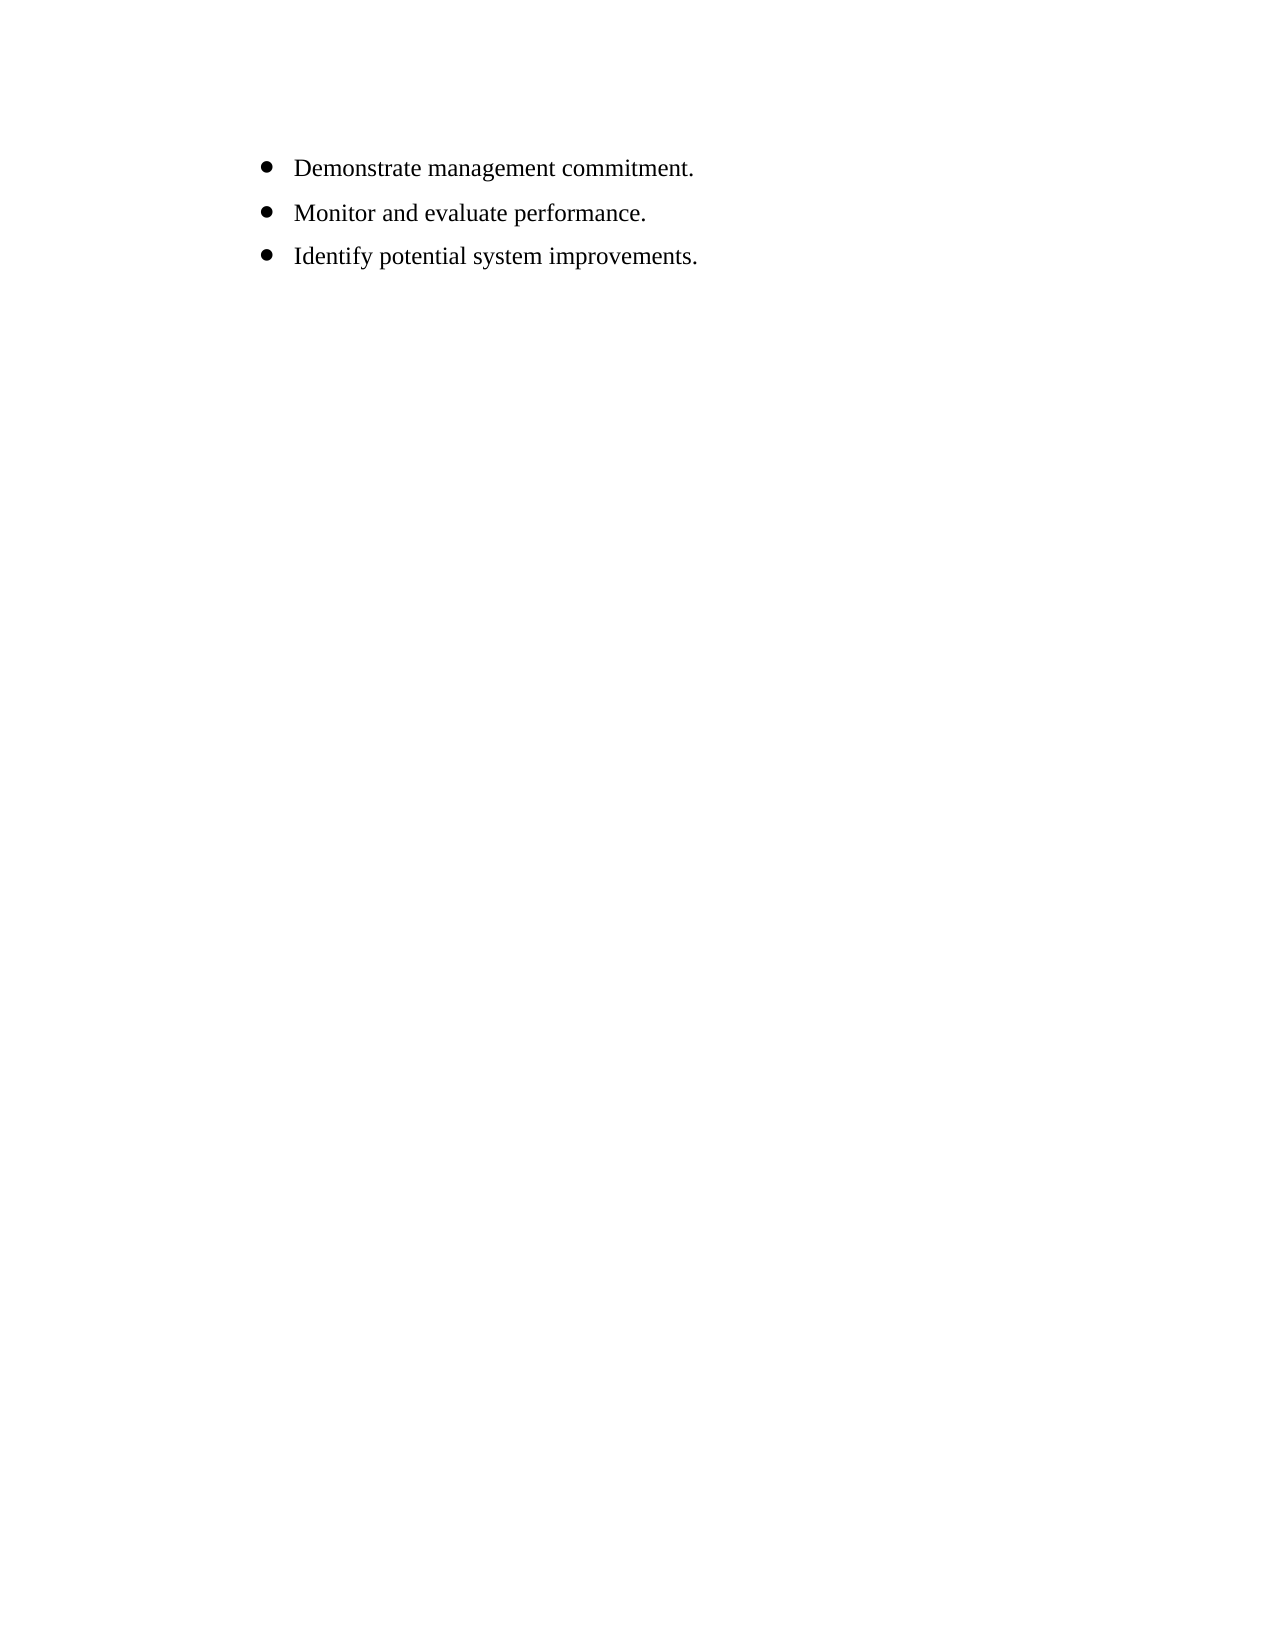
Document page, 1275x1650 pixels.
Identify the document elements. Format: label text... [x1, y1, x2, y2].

list Demonstrate management commitment. [256, 150, 1125, 184]
list Monitor and evaluate performance. [256, 194, 1125, 228]
list Identify potential system improvements. [256, 238, 1125, 272]
